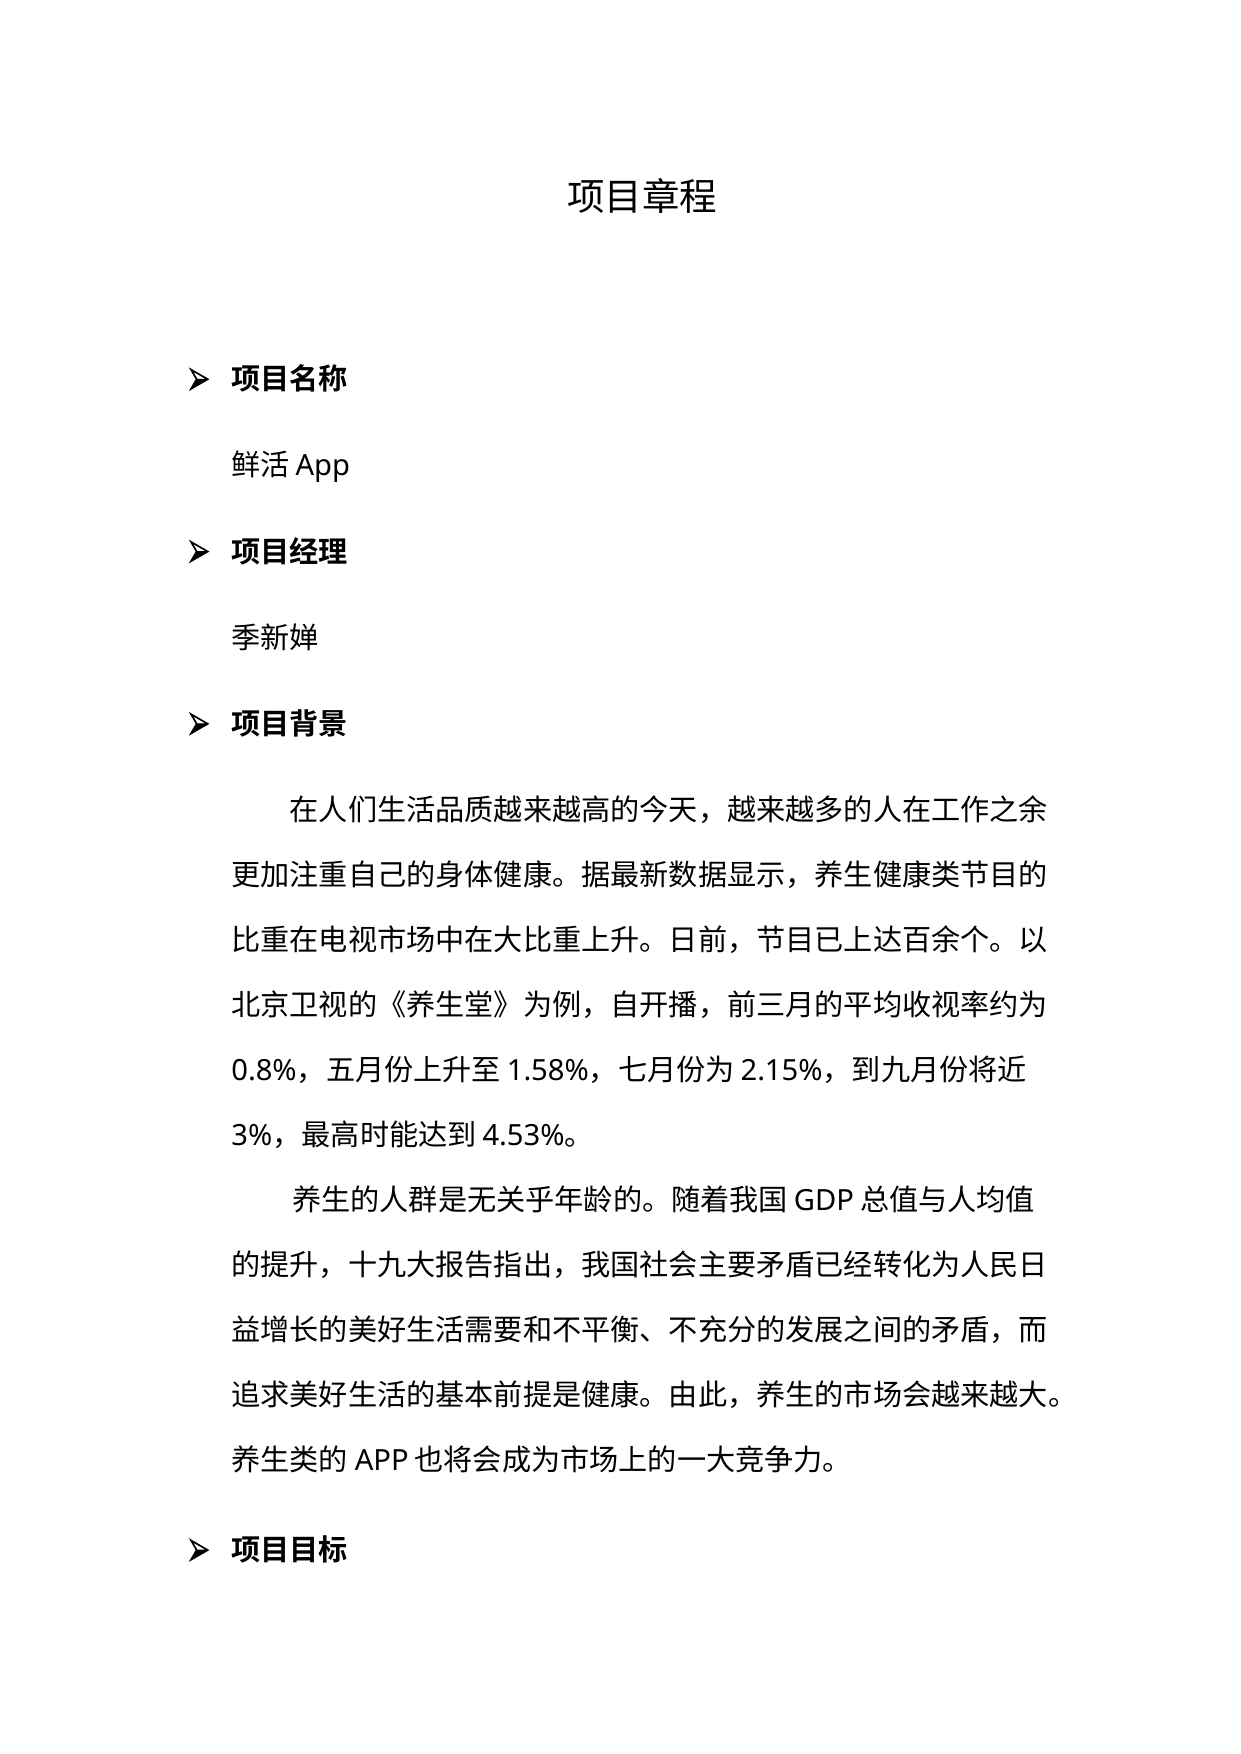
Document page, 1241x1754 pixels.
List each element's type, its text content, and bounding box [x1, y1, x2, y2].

list 项目目标 [187, 1515, 1053, 1580]
text 项目章程 [187, 162, 1053, 227]
list 鲜活App [231, 431, 1053, 496]
text 在人们生活品质越来越高的今天，越来越多的人在工作之余更加注重自己的身体健康。据最新数据显示，养生健康类节目的比重在电视市场中在大比重上升。日前，节目已上达百余个。以北京卫视的《养生堂》为例，自开播，前三月的平均收视率约为0.8%，五月份上升至1.58%，七月份为2.15%，到九月份将近3%，最高时能达到4.53%。 养生的人群是无关乎年龄的。随着我国GDP总值与人均值的提升，十九大报告指出，我国社会主要矛盾已经转化为人民日益增长的美好生活需要和不平衡、不充分的发展之间的矛盾，而追求美好生活的基本前提是健康。由此，养生的市场会越来越大。养生类的 APP也将会成为市场上的一大竞争力。 [231, 775, 1053, 1490]
list 项目名称 [187, 344, 1053, 409]
list 项目经理 [187, 517, 1053, 582]
text 季新婵 [231, 603, 1053, 668]
list 项目背景 [187, 689, 1053, 754]
